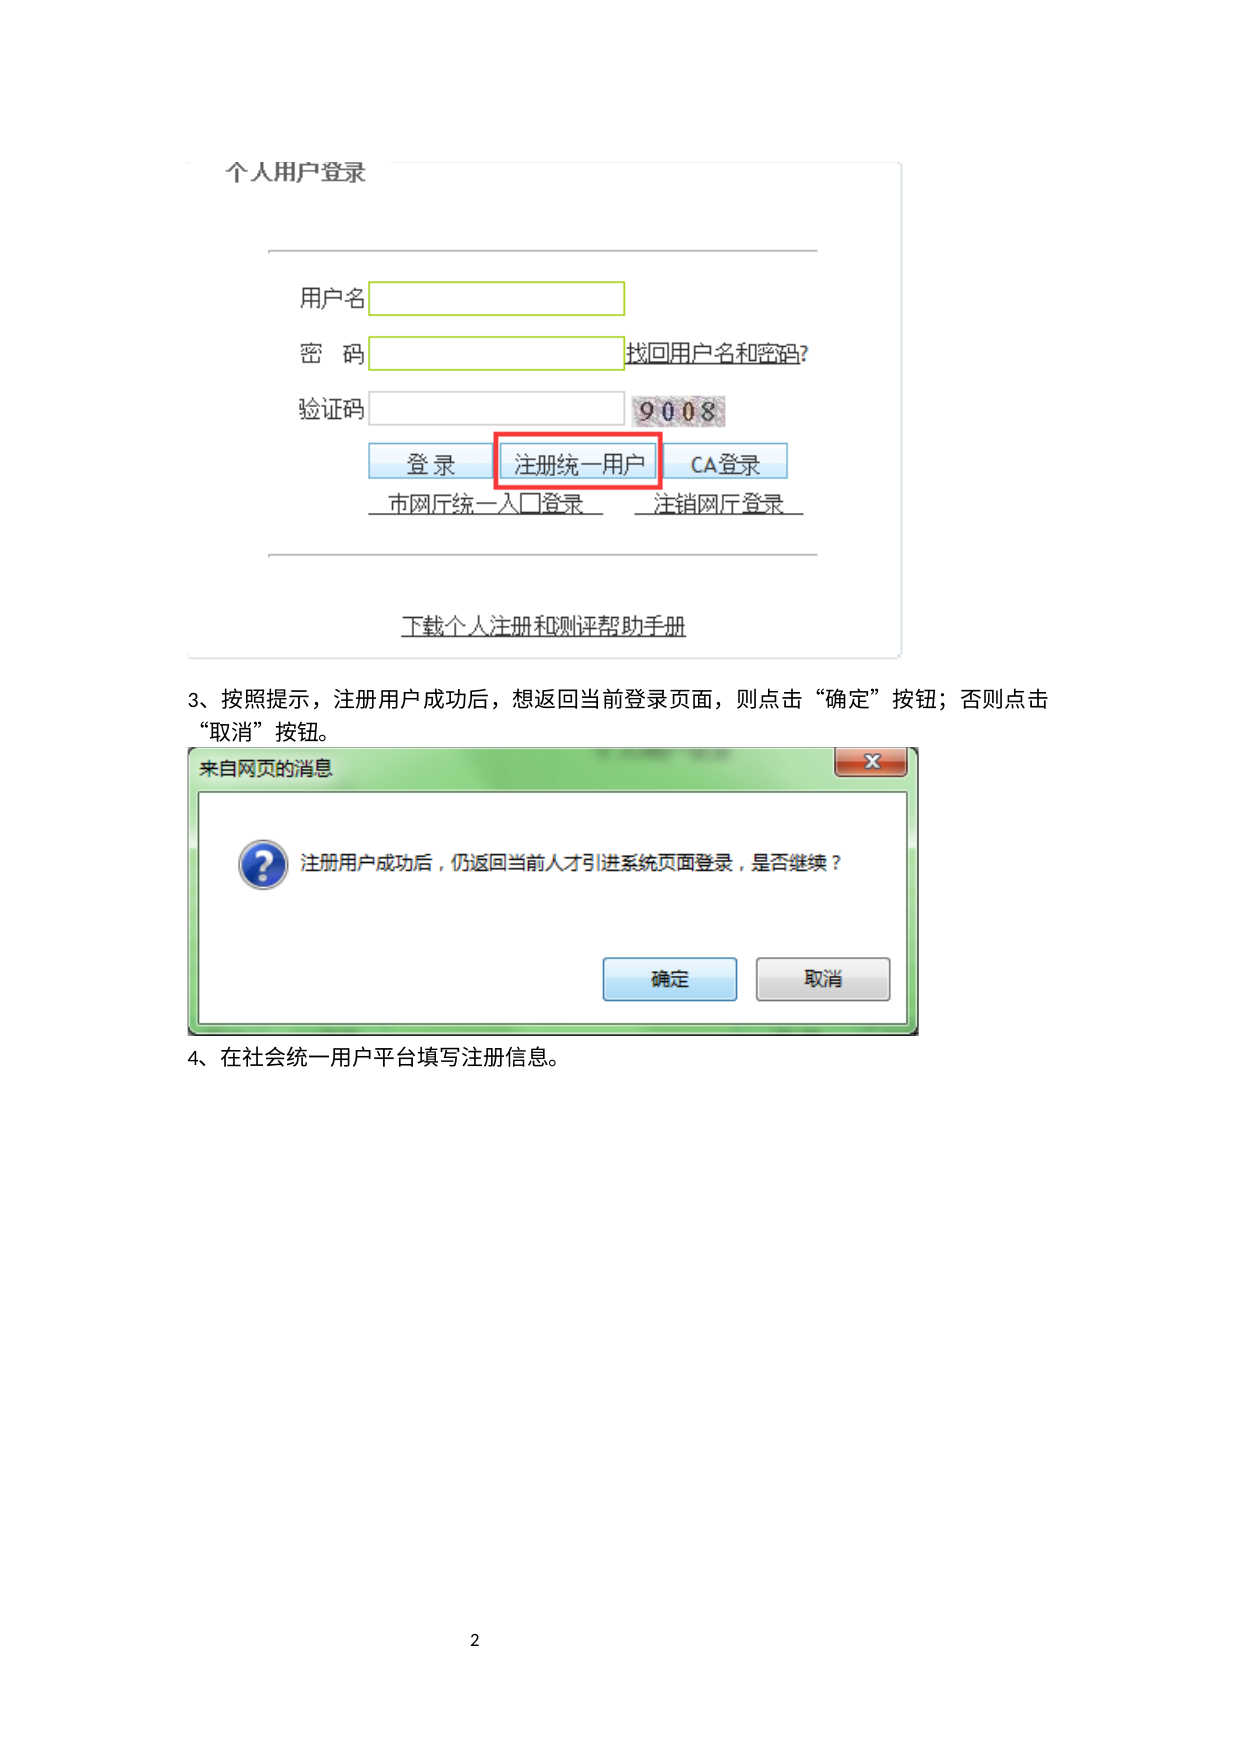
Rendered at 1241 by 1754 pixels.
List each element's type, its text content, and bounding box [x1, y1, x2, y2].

picture [187, 162, 903, 664]
list 在社会统一用户平台填写注册信息。 [187, 1039, 1053, 1072]
picture [187, 747, 919, 1036]
text 3、按照提示，注册用户成功后，想返回当前登录页面，则点击“确定”按钮；否则点击“取消”按钮。 [187, 682, 1053, 747]
